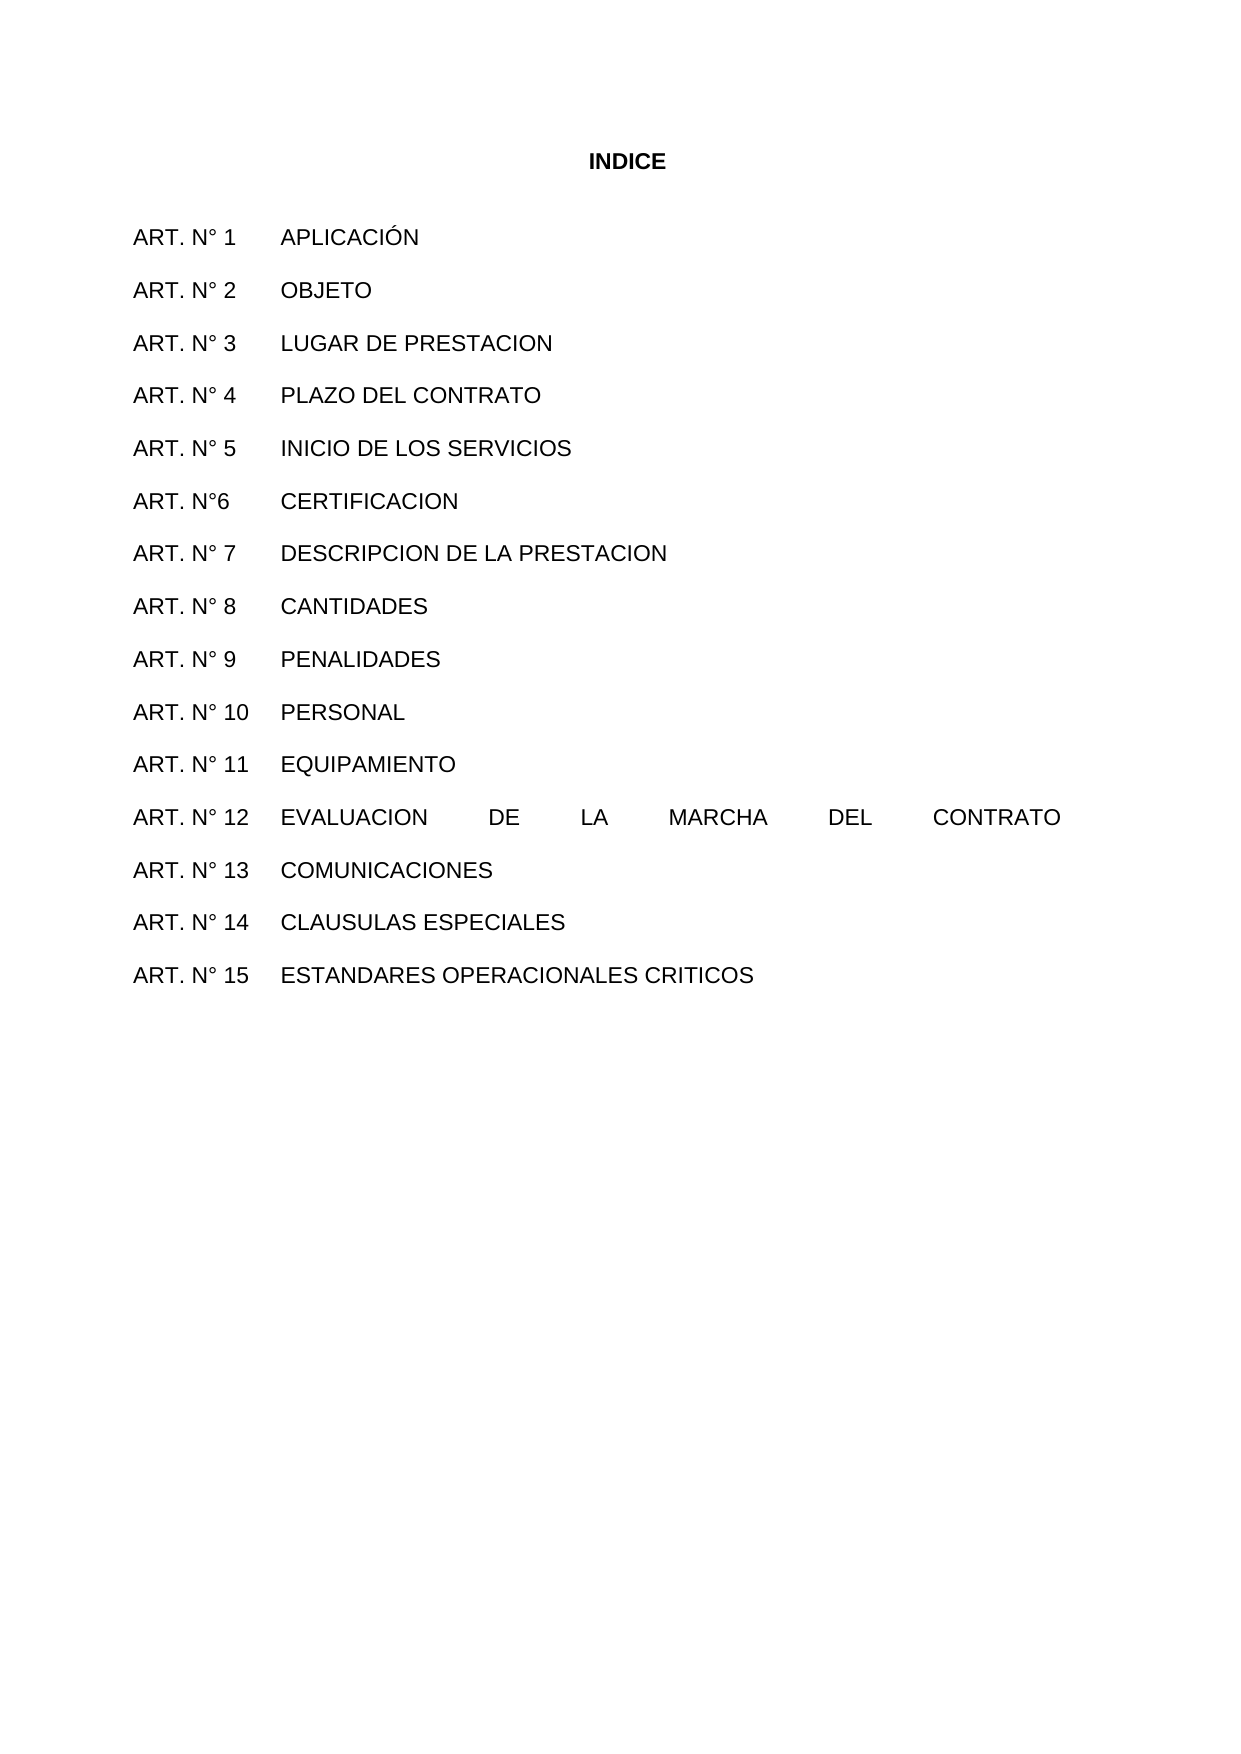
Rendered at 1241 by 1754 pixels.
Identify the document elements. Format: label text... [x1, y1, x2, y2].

text ART. N° 4 PLAZO DEL CONTRATO [133, 382, 1122, 408]
text ART. N° 8 CANTIDADES [133, 593, 1122, 619]
text ART. N° 10 PERSONAL [133, 698, 1122, 725]
text ART. N° 7 DESCRIPCION DE LA PRESTACION [133, 540, 1122, 567]
text ART. N° 11 EQUIPAMIENTO ART. N° 12 EVALUACION DE LA MARCHA DEL CONTRATO ART. N° 13 COMUNICACIONES [133, 751, 1122, 883]
text ART. N° 3 LUGAR DE PRESTACION [133, 329, 1122, 356]
text ART. N° 14 CLAUSULAS ESPECIALES [133, 909, 1122, 936]
text ART. N° 9 PENALIDADES [133, 646, 1122, 672]
text INDICE [133, 148, 1122, 198]
text ART. N° 2 OBJETO [133, 277, 1122, 303]
text ART. N° 5 INICIO DE LOS SERVICIOS [133, 435, 1122, 461]
text ART. N°6 CERTIFICACION [133, 488, 1122, 514]
text ART. N° 1 APLICACIÓN [133, 224, 1122, 250]
text ART. N° 15 ESTANDARES OPERACIONALES CRITICOS [133, 962, 1122, 988]
